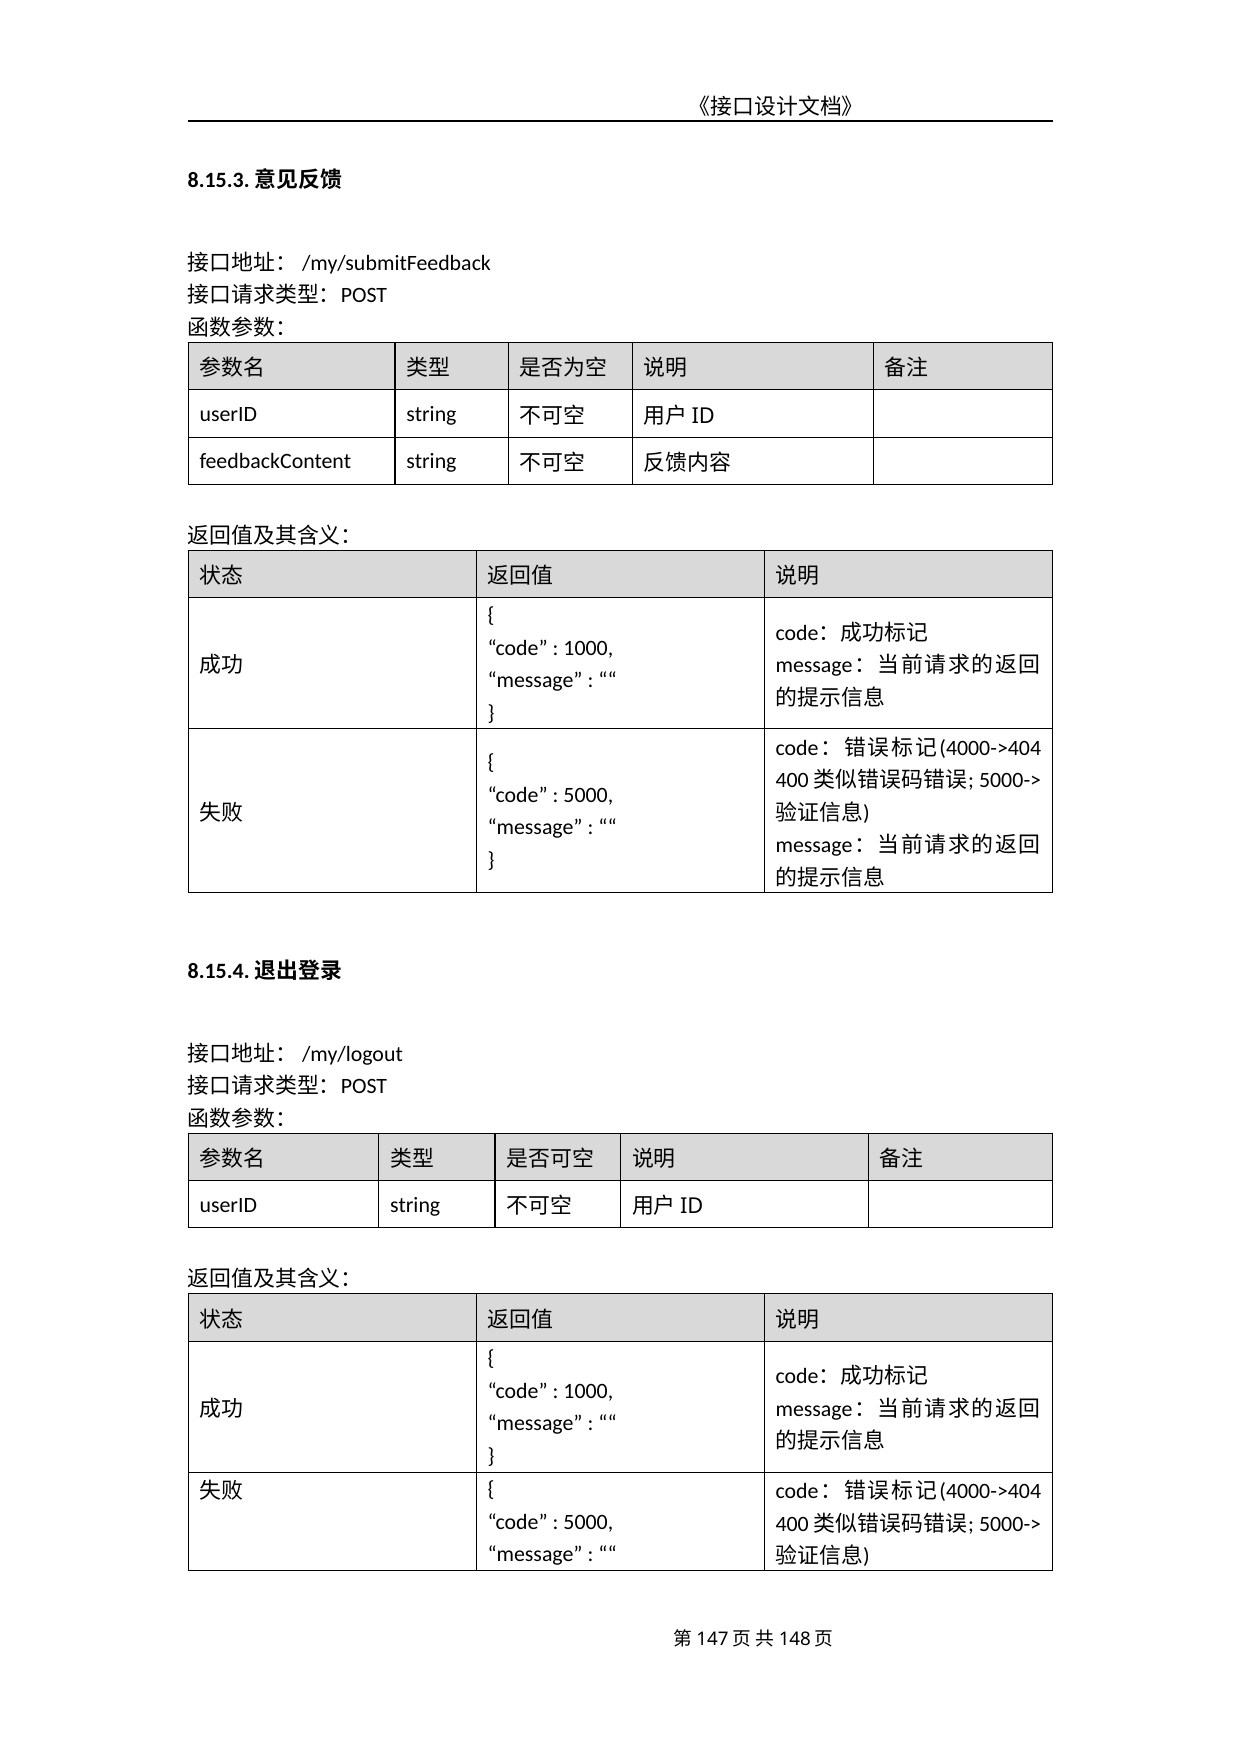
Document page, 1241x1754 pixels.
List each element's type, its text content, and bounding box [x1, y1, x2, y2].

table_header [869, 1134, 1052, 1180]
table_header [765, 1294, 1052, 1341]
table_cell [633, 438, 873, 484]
text 函数参数： [187, 1100, 1053, 1133]
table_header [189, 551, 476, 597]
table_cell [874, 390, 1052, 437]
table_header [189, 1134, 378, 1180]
subtitle 8.15.4. 退出登录 [187, 952, 1053, 985]
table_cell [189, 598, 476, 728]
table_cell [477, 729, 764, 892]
text 返回值及其含义： [187, 1261, 1053, 1293]
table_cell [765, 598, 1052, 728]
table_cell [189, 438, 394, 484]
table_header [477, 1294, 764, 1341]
text 接口地址： /my/logout [187, 1035, 1053, 1068]
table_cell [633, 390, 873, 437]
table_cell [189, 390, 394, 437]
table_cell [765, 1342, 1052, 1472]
subtitle 8.15.3. 意见反馈 [187, 162, 1053, 194]
text 函数参数： [187, 309, 1053, 342]
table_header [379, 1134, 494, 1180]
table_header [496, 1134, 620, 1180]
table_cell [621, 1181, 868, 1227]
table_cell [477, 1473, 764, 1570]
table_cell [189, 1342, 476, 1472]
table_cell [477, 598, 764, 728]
text 接口请求类型：POST [187, 1068, 1053, 1100]
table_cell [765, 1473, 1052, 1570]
text 返回值及其含义： [187, 517, 1053, 550]
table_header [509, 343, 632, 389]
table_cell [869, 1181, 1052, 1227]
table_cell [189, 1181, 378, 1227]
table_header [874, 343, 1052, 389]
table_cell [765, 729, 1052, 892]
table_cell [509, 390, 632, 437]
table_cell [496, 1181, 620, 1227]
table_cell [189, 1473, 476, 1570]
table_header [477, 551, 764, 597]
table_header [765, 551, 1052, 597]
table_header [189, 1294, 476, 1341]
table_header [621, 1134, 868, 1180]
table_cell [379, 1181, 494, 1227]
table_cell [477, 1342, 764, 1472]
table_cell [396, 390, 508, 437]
text 接口地址： /my/submitFeedback [187, 244, 1053, 277]
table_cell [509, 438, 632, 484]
text 接口请求类型：POST [187, 277, 1053, 309]
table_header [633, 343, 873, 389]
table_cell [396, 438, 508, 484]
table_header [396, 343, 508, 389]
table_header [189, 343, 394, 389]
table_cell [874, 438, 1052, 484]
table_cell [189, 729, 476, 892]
